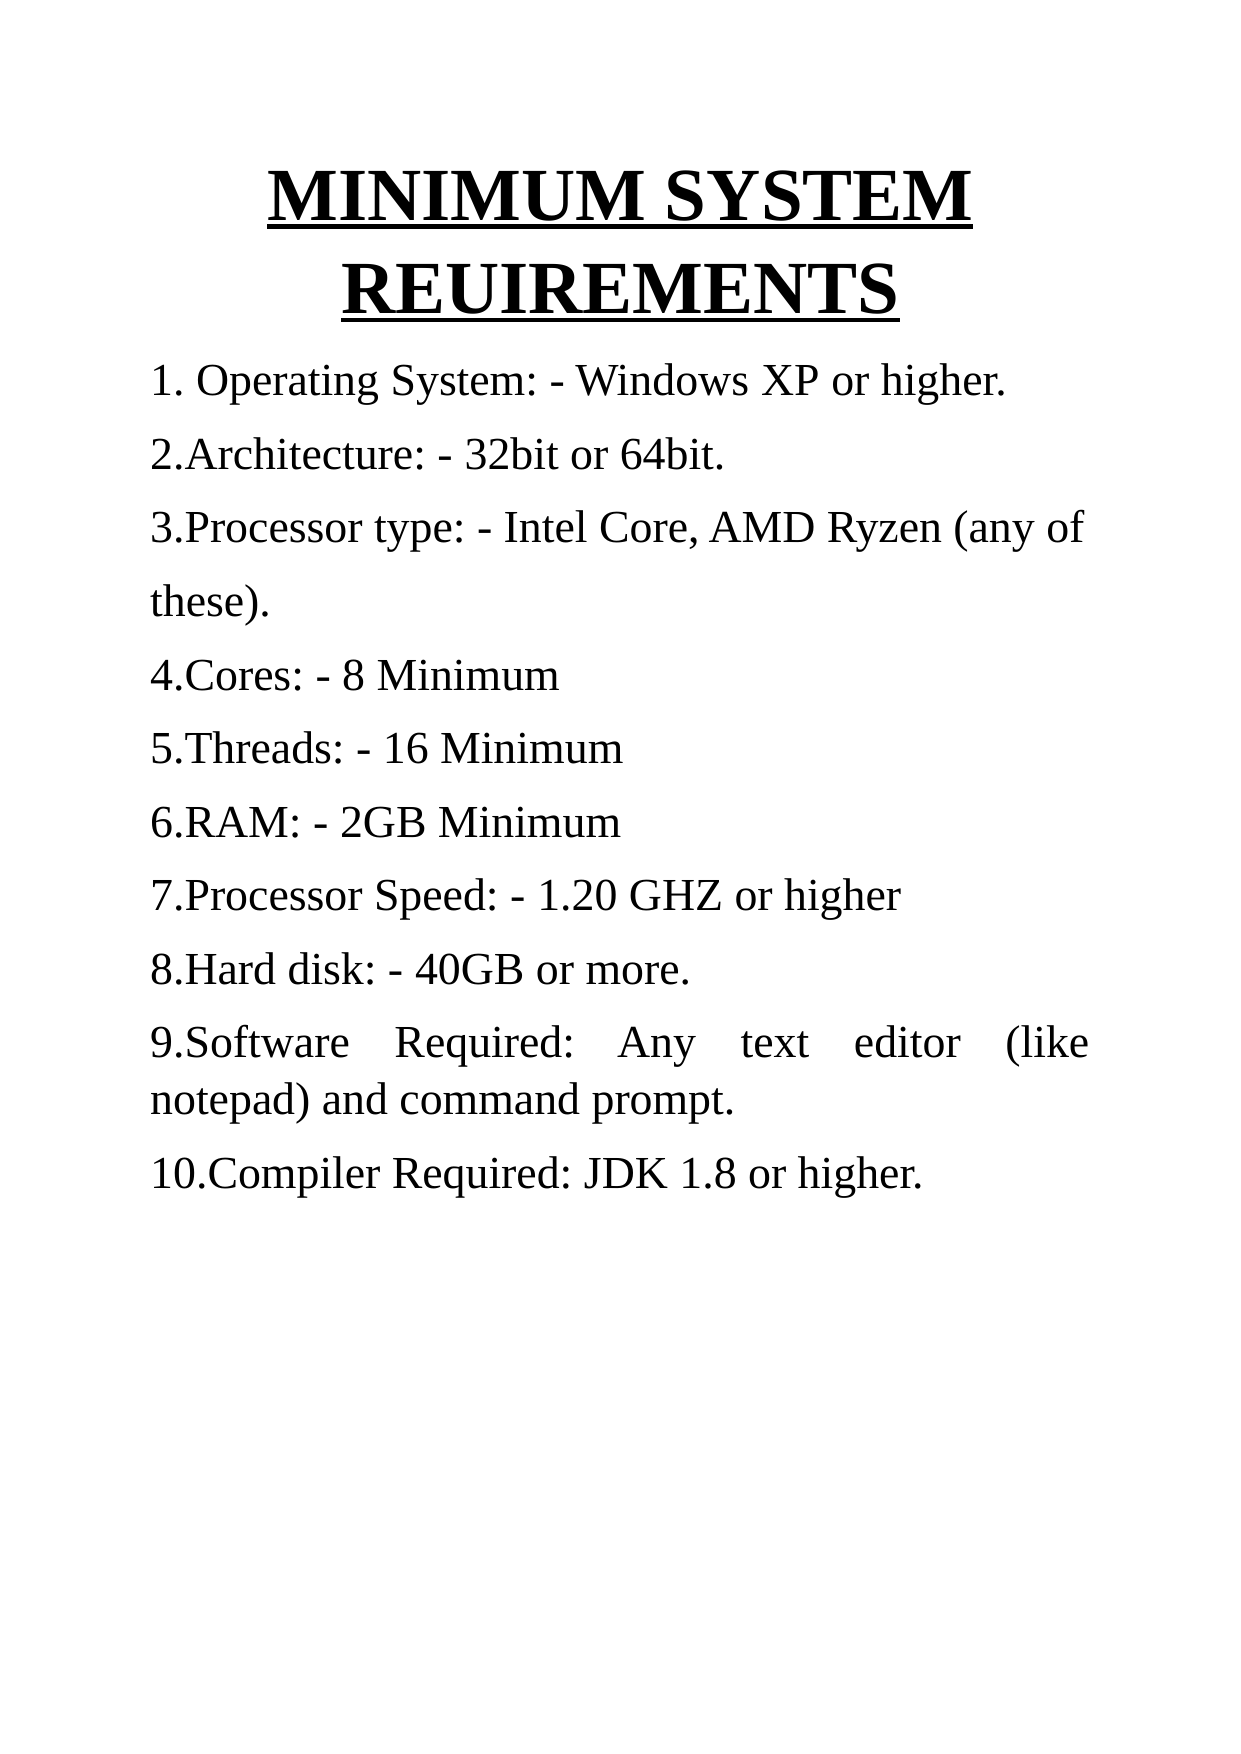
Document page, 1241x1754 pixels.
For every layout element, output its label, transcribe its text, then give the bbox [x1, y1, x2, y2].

text 10.Compiler Required: JDK 1.8 or higher. [150, 1145, 1090, 1198]
text 2.Architecture: - 32bit or 64bit. [150, 426, 1090, 479]
text 4.Cores: - 8 Minimum [150, 647, 1090, 700]
text 8.Hard disk: - 40GB or more. [150, 941, 1090, 994]
text these). [150, 573, 1090, 626]
text 3.Processor type: - Intel Core, AMD Ryzen (any of [150, 500, 1090, 553]
text 6.RAM: - 2GB Minimum [150, 794, 1090, 847]
text 7.Processor Speed: - 1.20 GHZ or higher [150, 868, 1090, 920]
text 9.Software Required: Any text editor (like notepad) and command prompt. [150, 1015, 1090, 1124]
text MINIMUM SYSTEM REUIREMENTS [150, 150, 1090, 329]
text 5.Threads: - 16 Minimum [150, 721, 1090, 773]
text 1. Operating System: - Windows XP or higher. [150, 353, 1090, 406]
